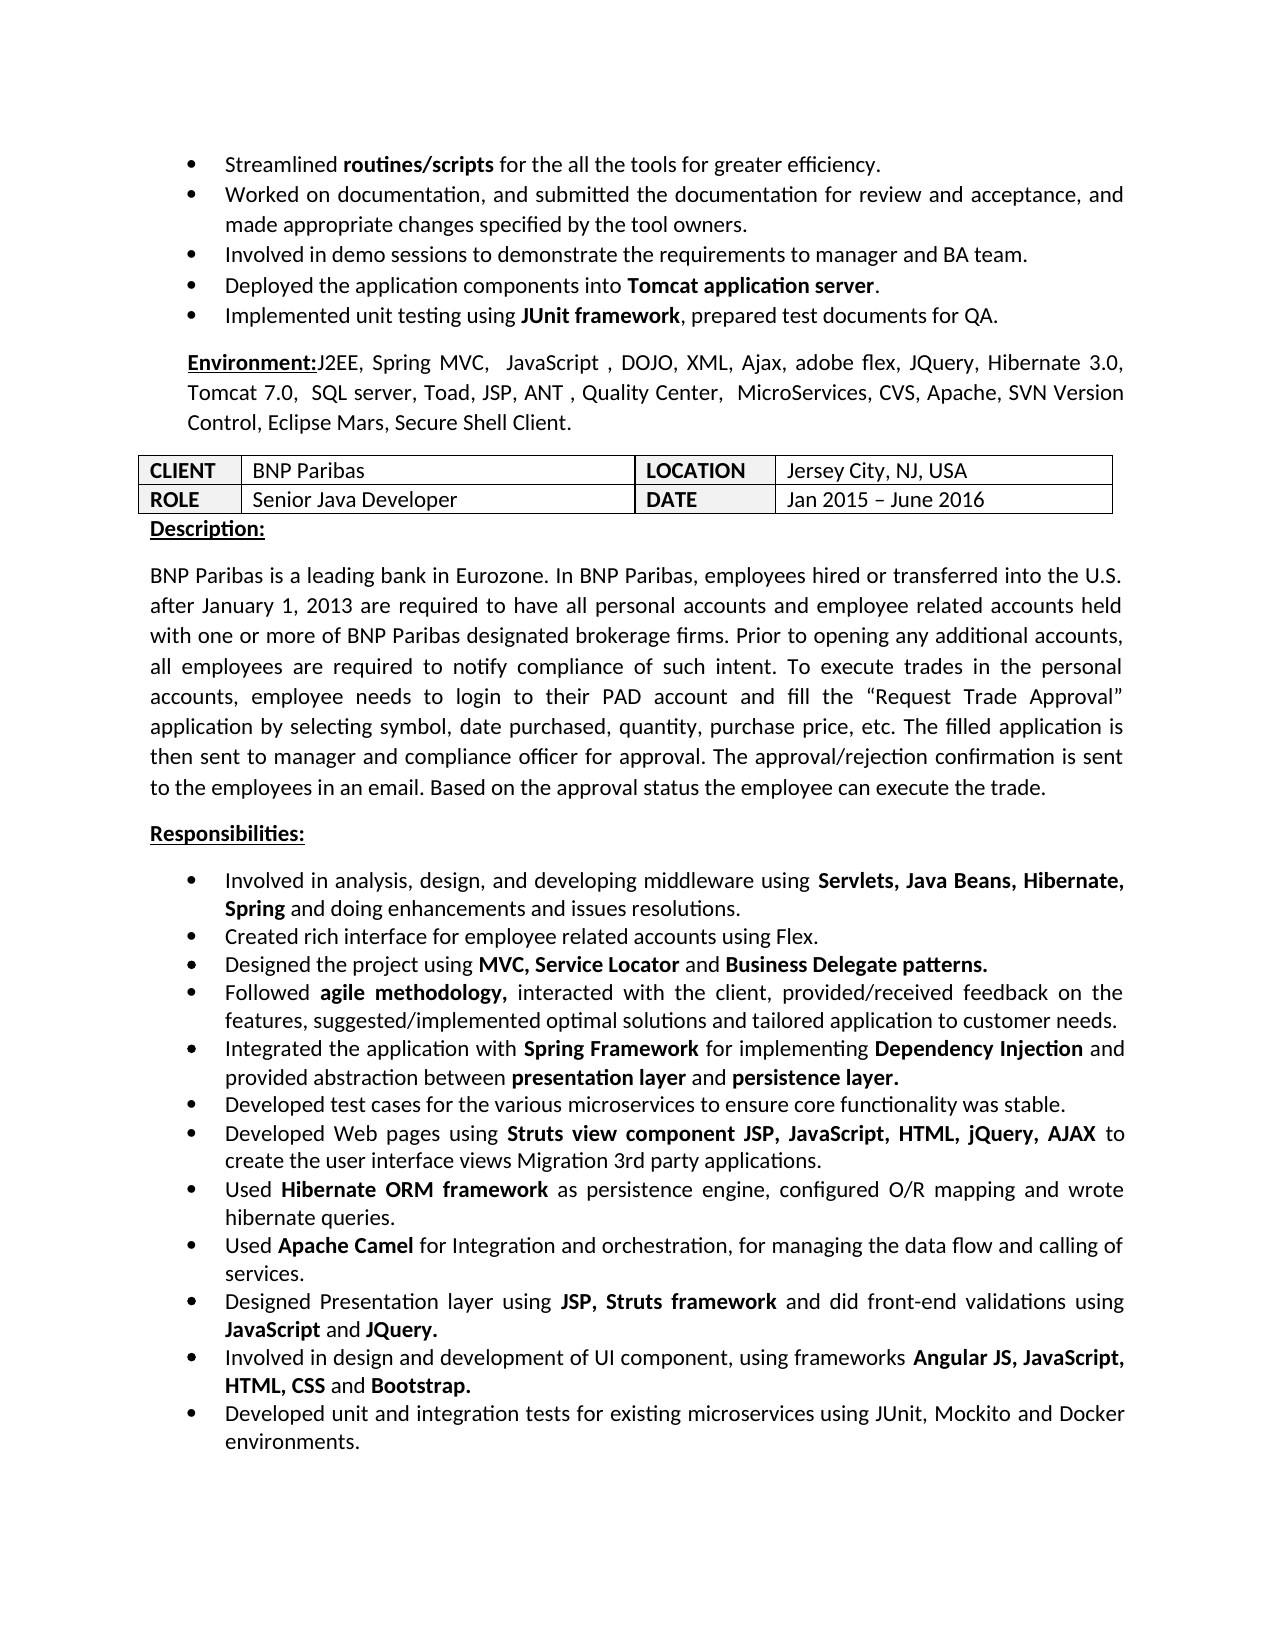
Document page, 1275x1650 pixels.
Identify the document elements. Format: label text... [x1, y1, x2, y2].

table_cell Jan 2015 – June 2016 [776, 485, 1112, 513]
text Environment:J2EE, Spring MVC, JavaScript , DOJO, XML, Ajax, adobe flex, JQuery, Hibernate 3.0, Tomcat 7.0, SQL server, Toad, JSP, ANT , Quality Center, MicroServices, CVS, Apache, SVN Version Control, Eclipse Mars, Secure Shell Client. [187, 348, 1125, 436]
table_header Jersey City, NJ, USA [776, 456, 1112, 484]
table_cell Senior Java Developer [242, 485, 634, 513]
list Used Hibernate ORM framework as persistence engine, configured O/R mapping and wrote hibernate queries. [187, 1175, 1125, 1231]
list Deployed the application components into Tomcat application server. [187, 271, 1125, 299]
list Developed Web pages using Struts view component JSP, JavaScript, HTML, jQuery, AJAX to create the user interface views Migration 3rd party applications. [187, 1119, 1125, 1175]
table_header BNP Paribas [242, 456, 634, 484]
list Streamlined routines/scripts for the all the tools for greater efficiency. [187, 150, 1125, 178]
list Used Apache Camel for Integration and orchestration, for managing the data flow and calling of services. [187, 1231, 1125, 1287]
table_cell DATE [636, 485, 775, 513]
table_cell ROLE [139, 485, 241, 513]
list Developed test cases for the various microservices to ensure core functionality was stable. [187, 1091, 1125, 1119]
list Involved in analysis, design, and developing middleware using Servlets, Java Beans, Hibernate, Spring and doing enhancements and issues resolutions. [187, 866, 1125, 922]
text Description: [150, 514, 1125, 542]
table_header CLIENT [139, 456, 241, 484]
list Involved in design and development of UI component, using frameworks Angular JS, JavaScript, HTML, CSS and Bootstrap. [187, 1343, 1125, 1399]
table_header LOCATION [636, 456, 775, 484]
list Worked on documentation, and submitted the documentation for review and acceptance, and made appropriate changes specified by the tool owners. [187, 180, 1125, 238]
list Designed Presentation layer using JSP, Struts framework and did front-end validations using JavaScript and JQuery. [187, 1287, 1125, 1343]
list Involved in demo sessions to demonstrate the requirements to manager and BA team. [187, 241, 1125, 269]
list Developed unit and integration tests for existing microservices using JUnit, Mockito and Docker environments. [187, 1399, 1125, 1455]
text Responsibilities: [150, 819, 1125, 848]
list Designed the project using MVC, Service Locator and Business Delegate patterns. [187, 951, 1125, 978]
list Integrated the application with Spring Framework for implementing Dependency Injection and provided abstraction between presentation layer and persistence layer. [187, 1034, 1125, 1091]
list Created rich interface for employee related accounts using Flex. [187, 922, 1125, 951]
list Implemented unit testing using JUnit framework, prepared test documents for QA. [187, 301, 1125, 329]
list Followed agile methodology, interacted with the client, provided/received feedback on the features, suggested/implemented optimal solutions and tailored application to customer needs. [187, 978, 1125, 1034]
text BNP Paribas is a leading bank in Eurozone. In BNP Paribas, employees hired or transferred into the U.S. after January 1, 2013 are required to have all personal accounts and employee related accounts held with one or more of BNP Paribas designated brokerage firms. Prior to opening any additional accounts, all employees are required to notify compliance of such intent. To execute trades in the personal accounts, employee needs to login to their PAD account and fill the “Request Trade Approval” application by selecting symbol, date purchased, quantity, purchase price, etc. The filled application is then sent to manager and compliance officer for approval. The approval/rejection confirmation is sent to the employees in an email. Based on the approval status the employee can execute the trade. [150, 561, 1125, 801]
